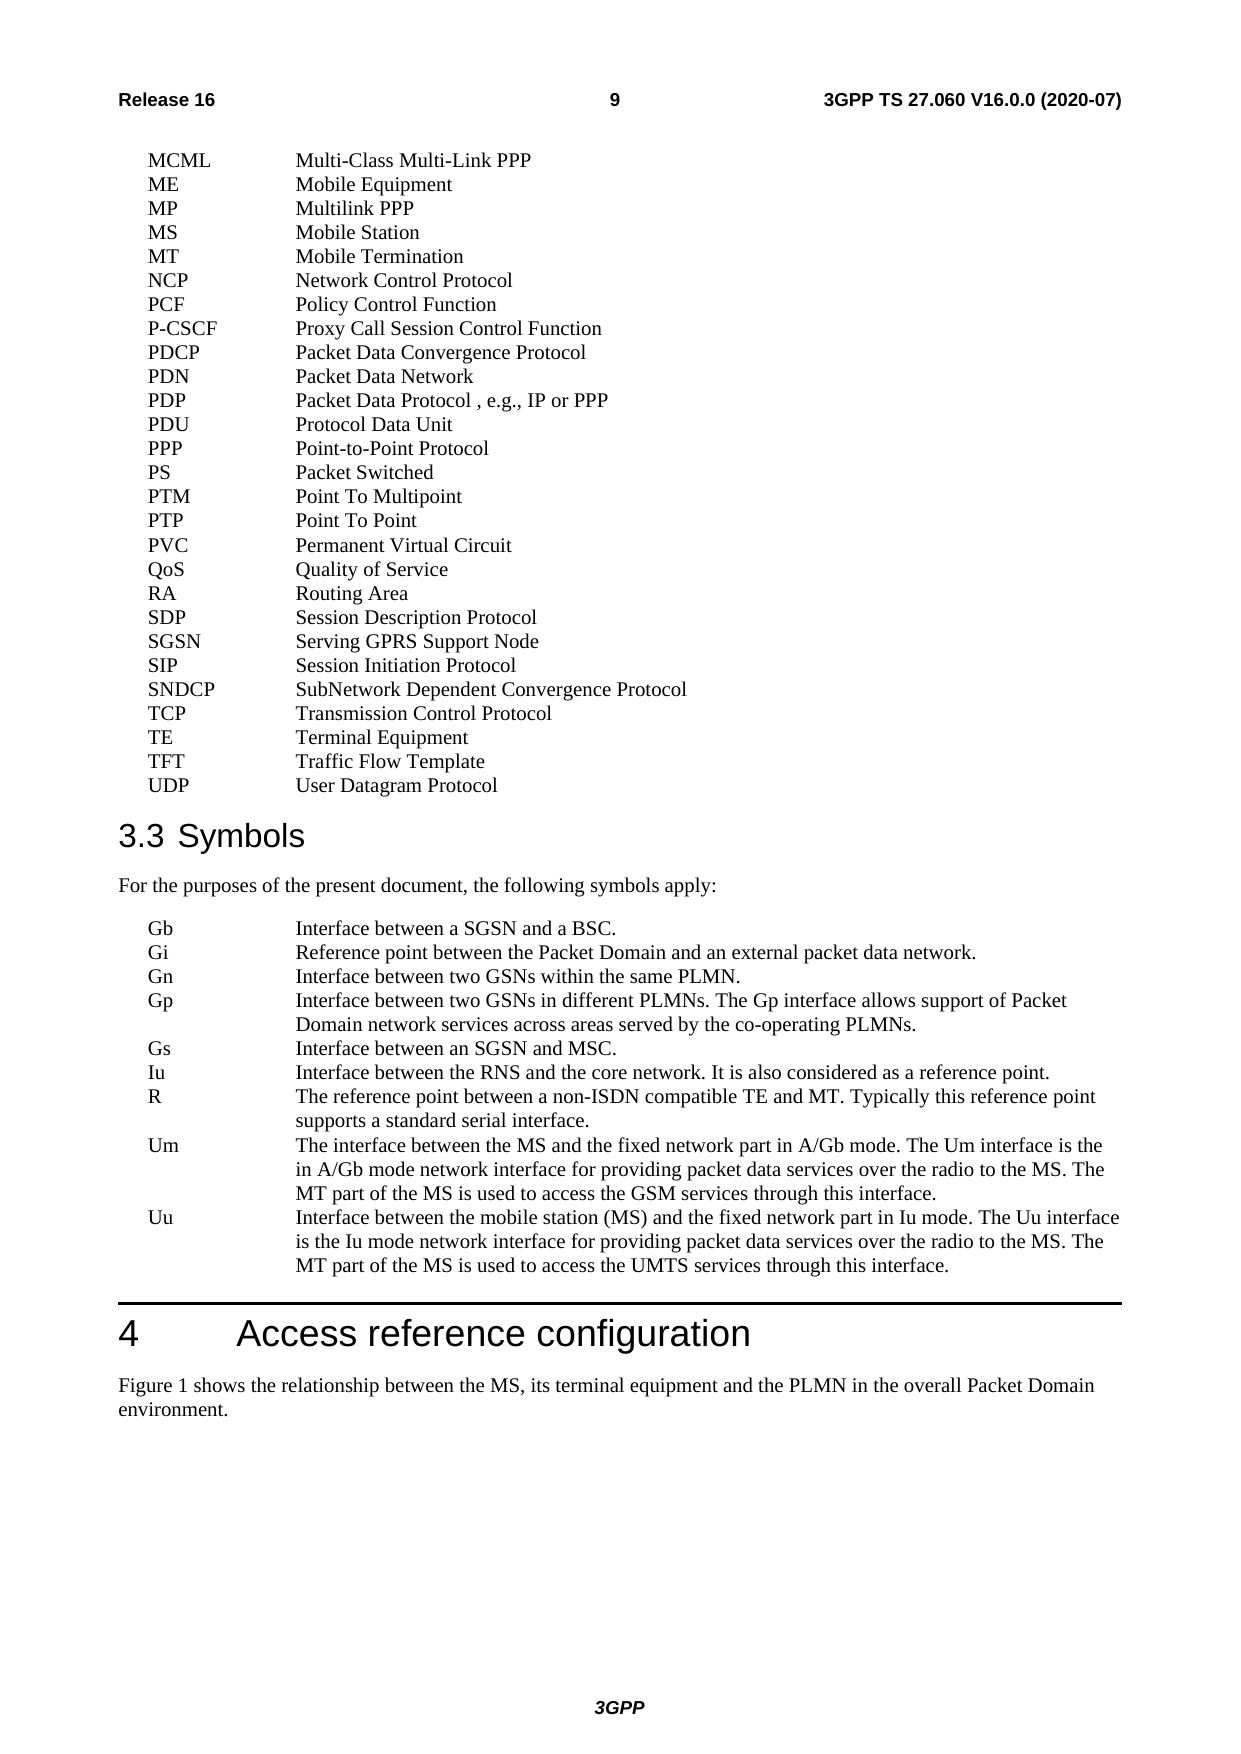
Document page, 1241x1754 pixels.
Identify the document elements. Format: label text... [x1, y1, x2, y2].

text UDP User Datagram Protocol [148, 773, 1122, 797]
text Gs Interface between an SGSN and MSC. [148, 1036, 1122, 1060]
text PCF Policy Control Function [148, 292, 1122, 316]
text ME Mobile Equipment [148, 172, 1122, 196]
text Gp Interface between two GSNs in different PLMNs. The Gp interface allows support of Packet Domain network services across areas served by the co-operating PLMNs. [148, 988, 1122, 1036]
text PDN Packet Data Network [148, 364, 1122, 388]
text TE Terminal Equipment [148, 725, 1122, 749]
text SDP Session Description Protocol [148, 605, 1122, 629]
text NCP Network Control Protocol [148, 268, 1122, 292]
subtitle 3.3 Symbols [118, 816, 1122, 854]
text MP Multilink PPP [148, 196, 1122, 220]
text Gi Reference point between the Packet Domain and an external packet data network. [148, 940, 1122, 964]
text Gb Interface between a SGSN and a BSC. [148, 916, 1122, 940]
text SGSN Serving GPRS Support Node [148, 629, 1122, 653]
text R The reference point between a non-ISDN compatible TE and MT. Typically this reference point supports a standard serial interface. [148, 1084, 1122, 1132]
text MCML Multi-Class Multi-Link PPP [148, 147, 1122, 172]
text PVC Permanent Virtual Circuit [148, 532, 1122, 557]
text P-CSCF Proxy Call Session Control Function [148, 316, 1122, 340]
text TFT Traffic Flow Template [148, 749, 1122, 773]
text Uu Interface between the mobile station (MS) and the fixed network part in Iu mode. The Uu interface is the Iu mode network interface for providing packet data services over the radio to the MS. The MT part of the MS is used to access the UMTS services through this interface. [148, 1205, 1122, 1277]
text SIP Session Initiation Protocol [148, 653, 1122, 677]
text PPP Point-to-Point Protocol [148, 436, 1122, 460]
text Gn Interface between two GSNs within the same PLMN. [148, 964, 1122, 988]
text For the purposes of the present document, the following symbols apply: [118, 873, 1122, 897]
text PDU Protocol Data Unit [148, 412, 1122, 436]
subtitle 4 Access reference configuration [118, 1305, 1122, 1354]
text PTM Point To Multipoint [148, 484, 1122, 508]
text RA Routing Area [148, 581, 1122, 605]
text SNDCP SubNetwork Dependent Convergence Protocol [148, 677, 1122, 701]
text MS Mobile Station [148, 220, 1122, 244]
text QoS Quality of Service [148, 557, 1122, 581]
text PTP Point To Point [148, 508, 1122, 532]
text Figure 1 shows the relationship between the MS, its terminal equipment and the PLMN in the overall Packet Domain environment. [118, 1373, 1122, 1421]
text Iu Interface between the RNS and the core network. It is also considered as a reference point. [148, 1060, 1122, 1084]
text MT Mobile Termination [148, 244, 1122, 268]
text PDP Packet Data Protocol , e.g., IP or PPP [148, 388, 1122, 412]
text TCP Transmission Control Protocol [148, 701, 1122, 725]
text Um The interface between the MS and the fixed network part in A/Gb mode. The Um interface is the in A/Gb mode network interface for providing packet data services over the radio to the MS. The MT part of the MS is used to access the GSM services through this interface. [148, 1132, 1122, 1205]
text PS Packet Switched [148, 460, 1122, 484]
text PDCP Packet Data Convergence Protocol [148, 340, 1122, 364]
